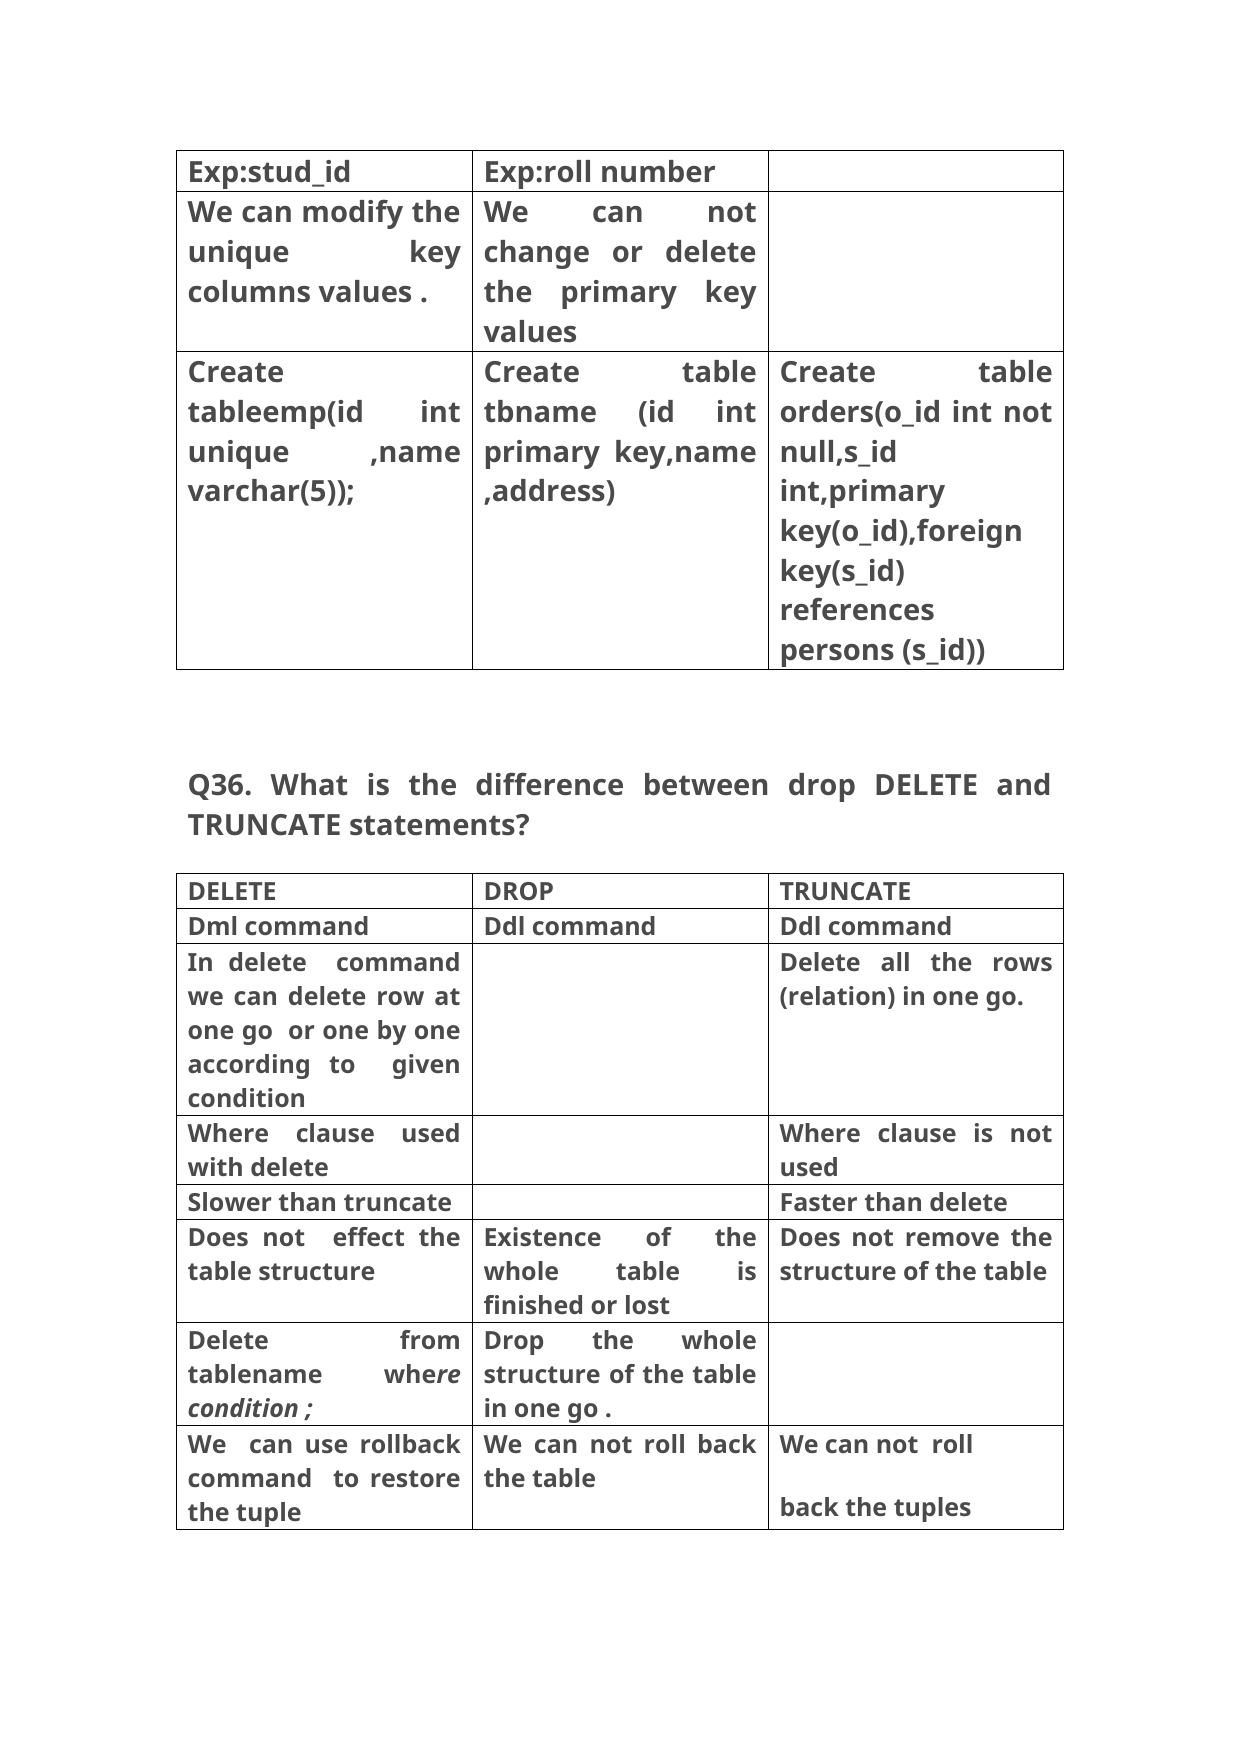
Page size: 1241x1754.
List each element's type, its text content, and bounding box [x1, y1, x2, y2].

table_cell [473, 1116, 768, 1184]
table_header DELETE [177, 874, 472, 908]
table_header DROP [473, 874, 768, 908]
table_header TRUNCATE [769, 874, 1063, 908]
table_cell Delete all the rows (relation) in one go. [769, 944, 1063, 1114]
table_cell Where clause used with delete [177, 1116, 472, 1184]
table_cell Existence of the whole table is finished or lost [473, 1220, 768, 1322]
table_cell [769, 192, 1063, 351]
table_cell Faster than delete [769, 1185, 1063, 1219]
table_cell [473, 1185, 768, 1219]
table_cell Create table tbname (id int primary key,name ,address) [473, 352, 768, 669]
table_cell [769, 151, 1063, 191]
table_cell We can not change or delete the primary key values [473, 192, 768, 351]
table_cell Does not effect the table structure [177, 1220, 472, 1322]
table_cell Where clause is not used [769, 1116, 1063, 1184]
table_cell We can not roll back the table [473, 1426, 768, 1528]
table_cell We can not roll back the tuples [769, 1426, 1063, 1528]
table_cell Slower than truncate [177, 1185, 472, 1219]
table_cell In delete command we can delete row at one go or one by one according to given condition [177, 944, 472, 1114]
table_cell Create tableemp(id int unique ,name varchar(5)); [177, 352, 472, 669]
table_cell We can modify the unique key columns values . [177, 192, 472, 351]
table_cell Exp:roll number [473, 151, 768, 191]
table_cell Delete from tablename where condition ; [177, 1323, 472, 1425]
subtitle Q36. What is the difference between drop DELETE and TRUNCATE statements? [187, 764, 1053, 844]
table_cell Exp:stud_id [177, 151, 472, 191]
table_cell Dml command [177, 909, 472, 943]
table_cell [769, 1323, 1063, 1425]
table_cell Create table orders(o_id int not null,s_id int,primary key(o_id),foreign key(s_id) references persons (s_id)) [769, 352, 1063, 669]
table_cell Does not remove the structure of the table [769, 1220, 1063, 1322]
table_cell Drop the whole structure of the table in one go . [473, 1323, 768, 1425]
table_cell [473, 944, 768, 1114]
table_cell Ddl command [473, 909, 768, 943]
table_cell Ddl command [769, 909, 1063, 943]
table_cell We can use rollback command to restore the tuple [177, 1426, 472, 1528]
